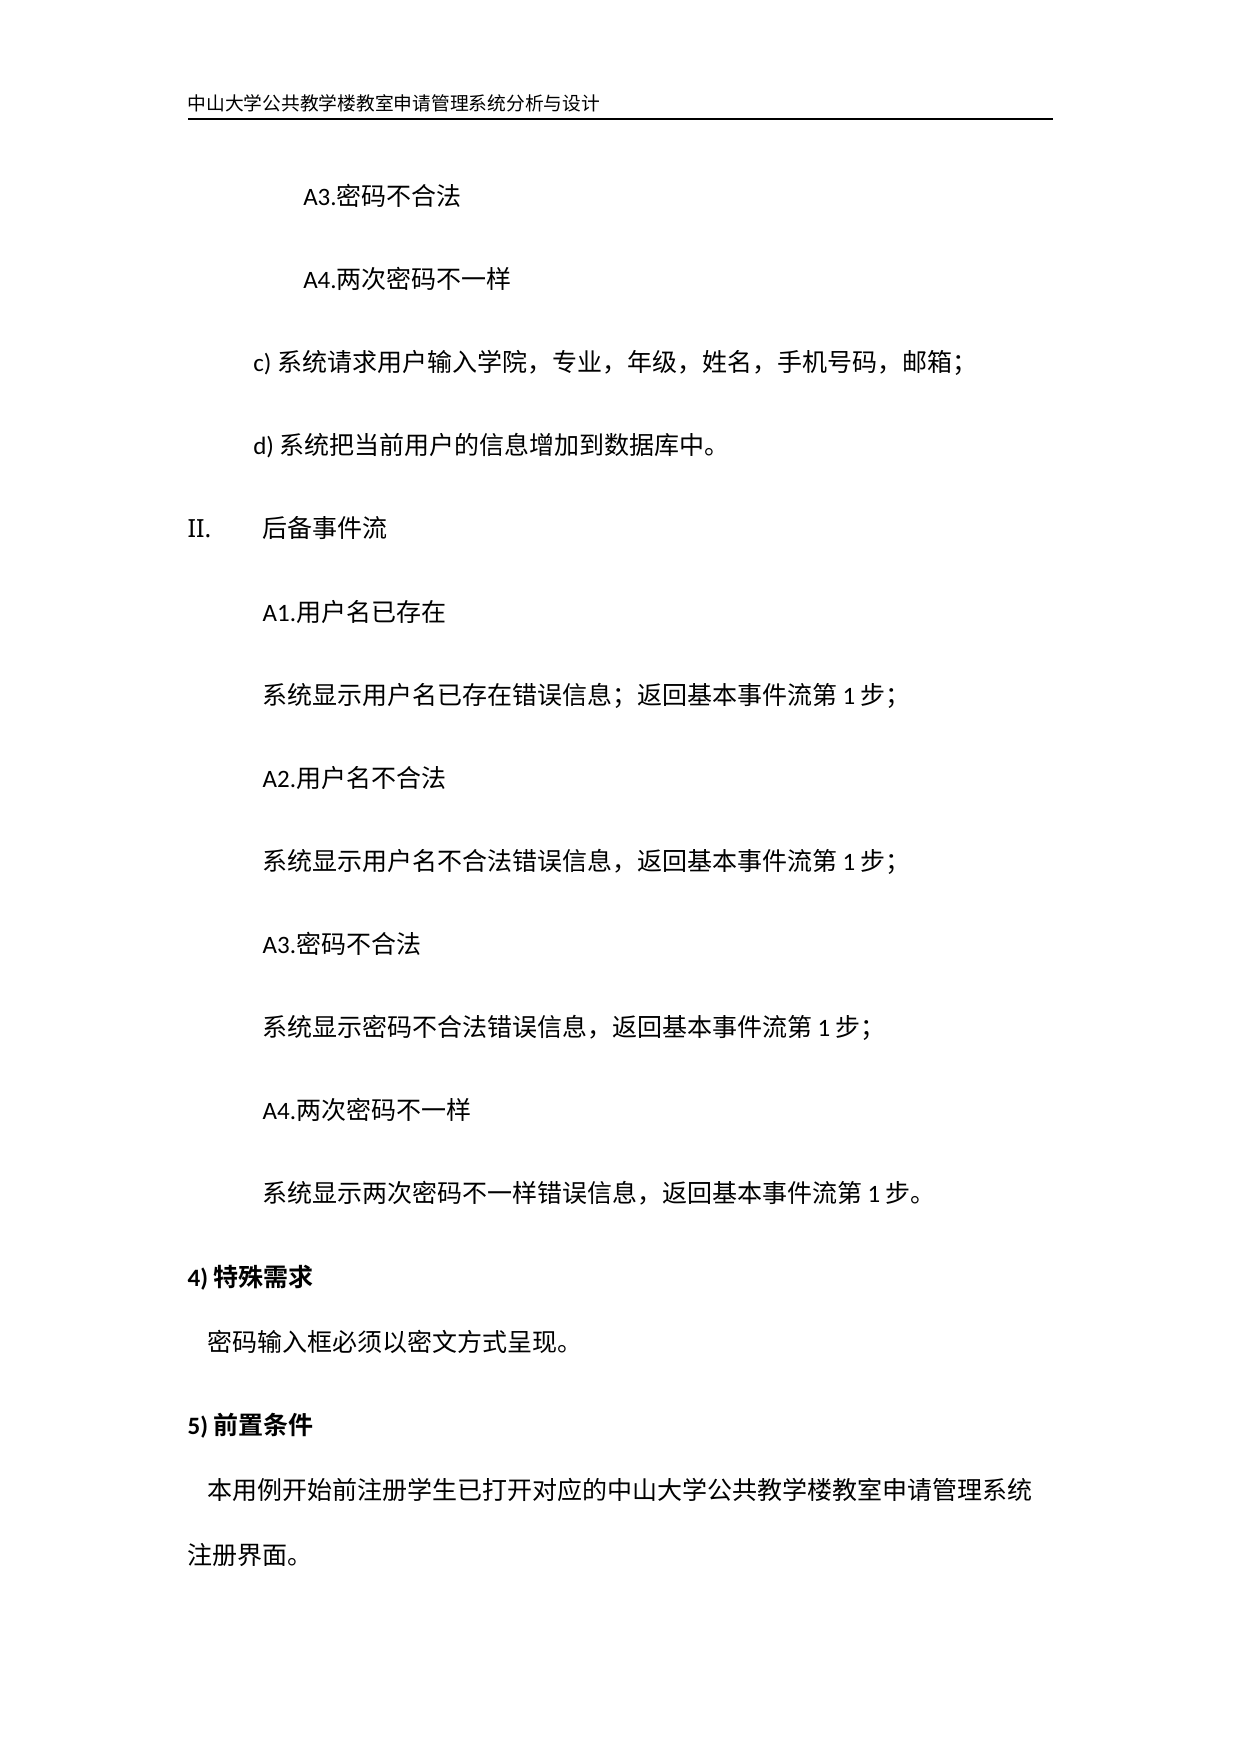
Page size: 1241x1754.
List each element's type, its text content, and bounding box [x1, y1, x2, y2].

text A4.两次密码不一样 [187, 1076, 1053, 1141]
text 系统显示用户名已存在错误信息；返回基本事件流第1步； [187, 661, 1053, 726]
text c) 系统请求用户输入学院，专业，年级，姓名，手机号码，邮箱； [253, 328, 1053, 393]
text d) 系统把当前用户的信息增加到数据库中。 [253, 411, 1053, 476]
text 系统显示密码不合法错误信息，返回基本事件流第1步； [187, 993, 1053, 1058]
text A4.两次密码不一样 [253, 245, 1053, 310]
text 5) 前置条件 [187, 1391, 1053, 1456]
text 4) 特殊需求 [187, 1243, 1053, 1308]
text 本用例开始前注册学生已打开对应的中山大学公共教学楼教室申请管理系统注册界面。 [187, 1456, 1053, 1586]
text 系统显示两次密码不一样错误信息，返回基本事件流第1步。 [187, 1159, 1053, 1224]
list 后备事件流 [187, 494, 1053, 559]
text A3.密码不合法 [253, 162, 1053, 227]
text 系统显示用户名不合法错误信息，返回基本事件流第1步； [187, 827, 1053, 892]
text A2.用户名不合法 [187, 744, 1053, 809]
text A1.用户名已存在 [187, 578, 1053, 643]
text A3.密码不合法 [187, 910, 1053, 975]
text 密码输入框必须以密文方式呈现。 [187, 1308, 1053, 1373]
